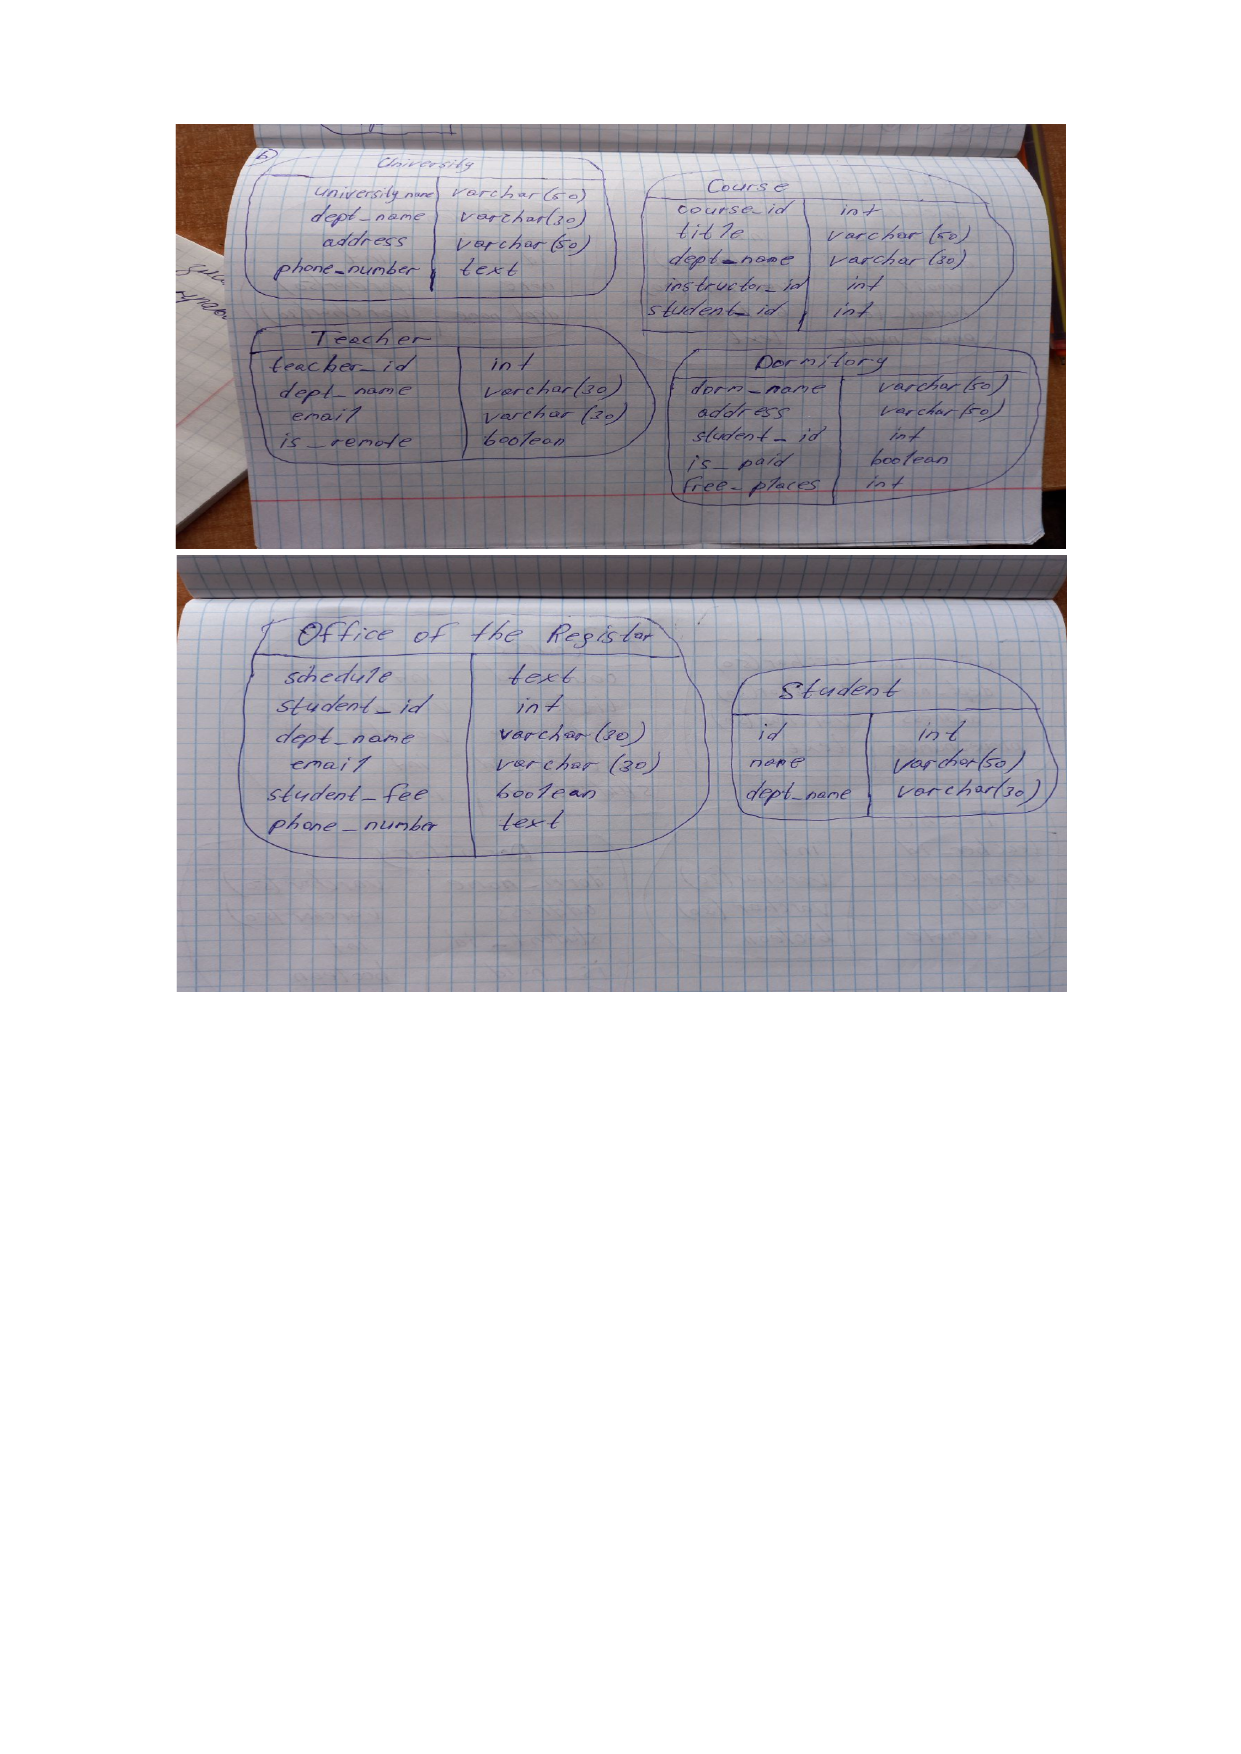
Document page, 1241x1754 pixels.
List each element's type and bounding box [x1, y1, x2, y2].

picture [178, 555, 1066, 992]
picture [177, 124, 1066, 549]
